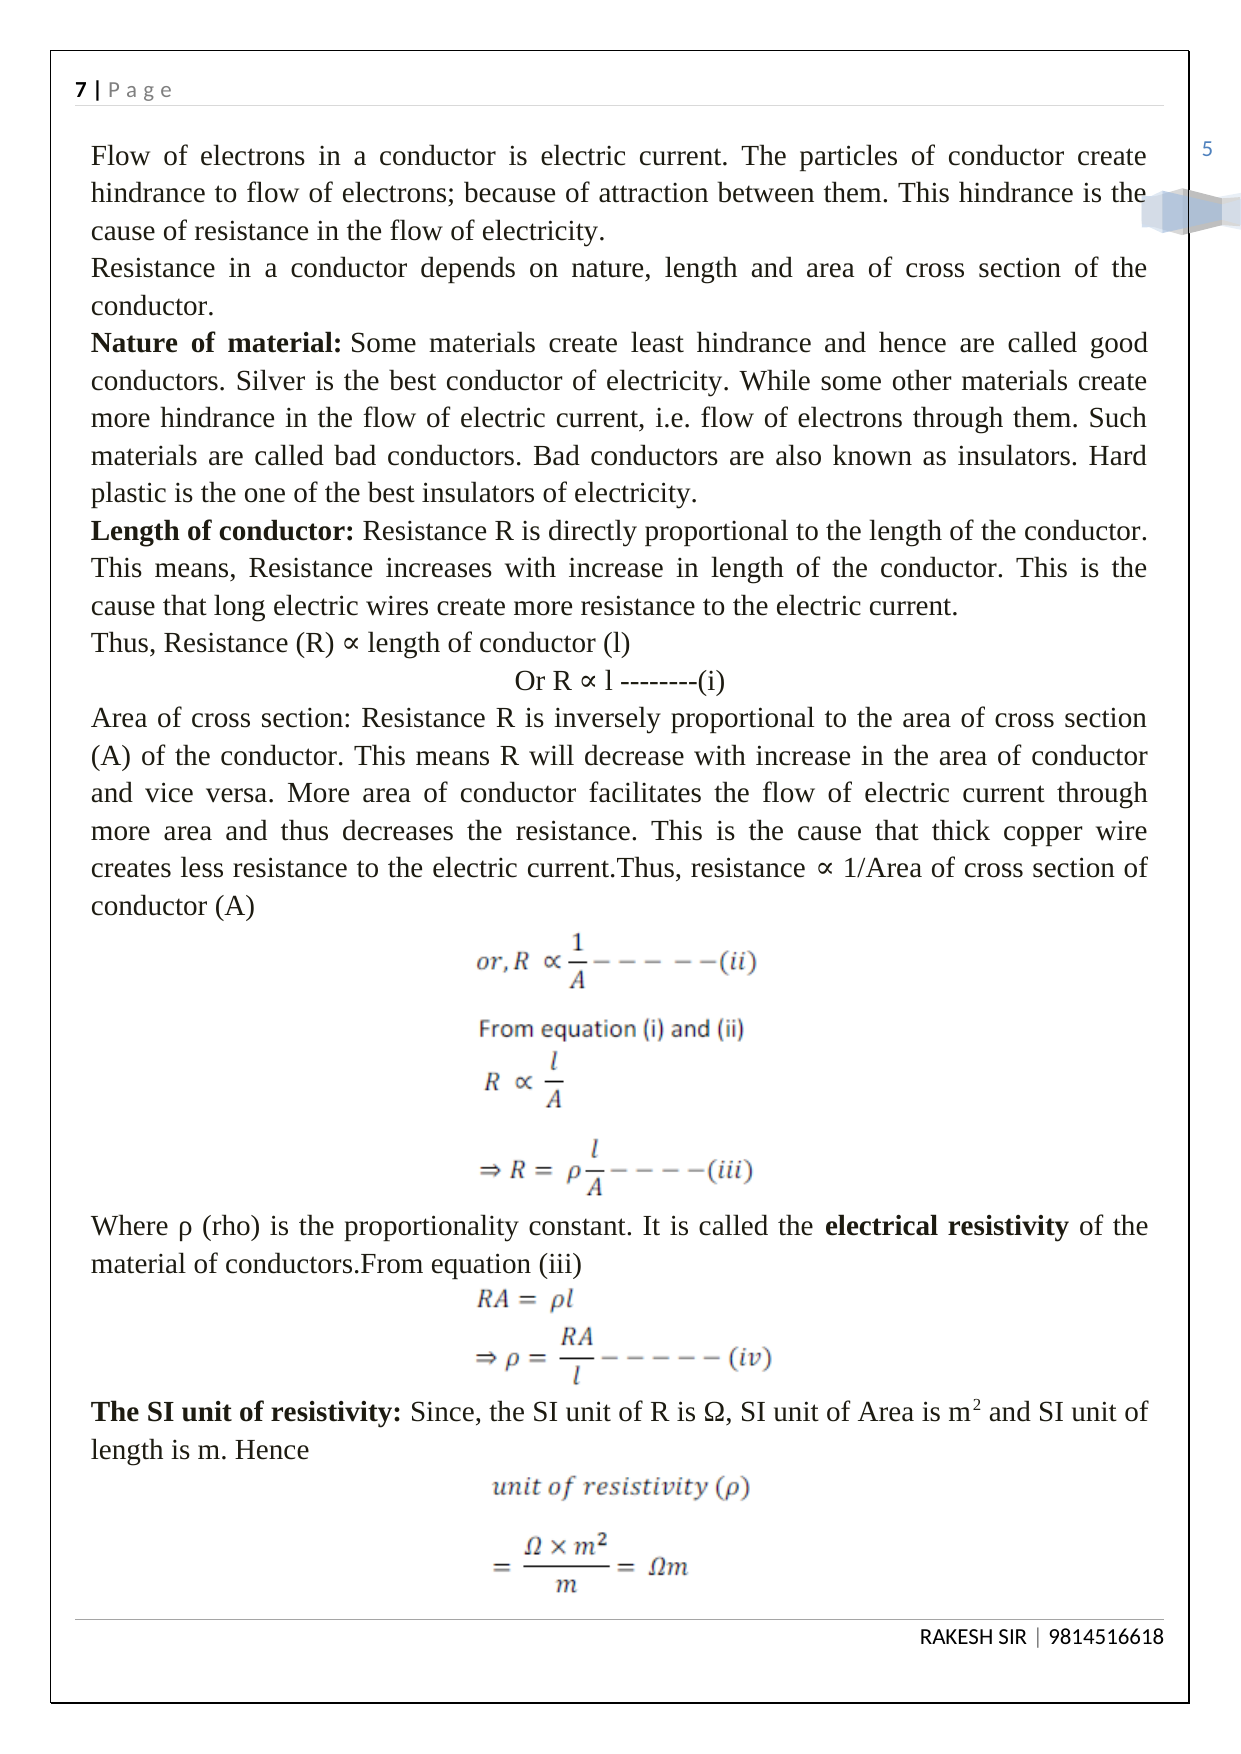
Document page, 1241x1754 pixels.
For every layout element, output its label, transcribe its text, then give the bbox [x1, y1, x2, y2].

text Resistance in a conductor depends on nature, length and area of cross section of the conductor. [91, 247, 1148, 322]
picture [473, 921, 766, 1205]
text Or R ∝ l --------(i) [91, 659, 1148, 697]
picture [461, 1279, 778, 1391]
text Flow of electrons in a conductor is electric current. The particles of conductor create hindrance to flow of electrons; because of attraction between them. This hindrance is the cause of resistance in the flow of electricity. [91, 134, 1148, 247]
text Thus, Resistance (R) ∝ length of conductor (l) [91, 622, 1148, 659]
text Nature of material: Some materials create least hindrance and hence are called good conductors. Silver is the best conductor of electricity. While some other materials create more hindrance in the flow of electric current, i.e. flow of electrons through them. Such materials are called bad conductors. Bad conductors are also known as insulators. Hard plastic is the one of the best insulators of electricity. [91, 322, 1148, 509]
text Where ρ (rho) is the proportionality constant. It is called the electrical resistivity of the material of conductors.From equation (iii) [91, 1204, 1148, 1279]
picture [486, 1465, 753, 1602]
text Length of conductor: Resistance R is directly proportional to the length of the conductor. This means, Resistance increases with increase in length of the conductor. This is the cause that long electric wires create more resistance to the electric current. [91, 509, 1148, 622]
text Area of cross section: Resistance R is inversely proportional to the area of cross section (A) of the conductor. This means R will decrease with increase in the area of conductor and vice versa. More area of conductor facilitates the flow of electric current through more area and thus decreases the resistance. This is the cause that thick copper wire creates less resistance to the electric current.Thus, resistance ∝ 1/Area of cross section of conductor (A) [91, 697, 1148, 922]
text The SI unit of resistivity: Since, the SI unit of R is Ω, SI unit of Area is m2 and SI unit of length is m. Hence [91, 1390, 1148, 1465]
